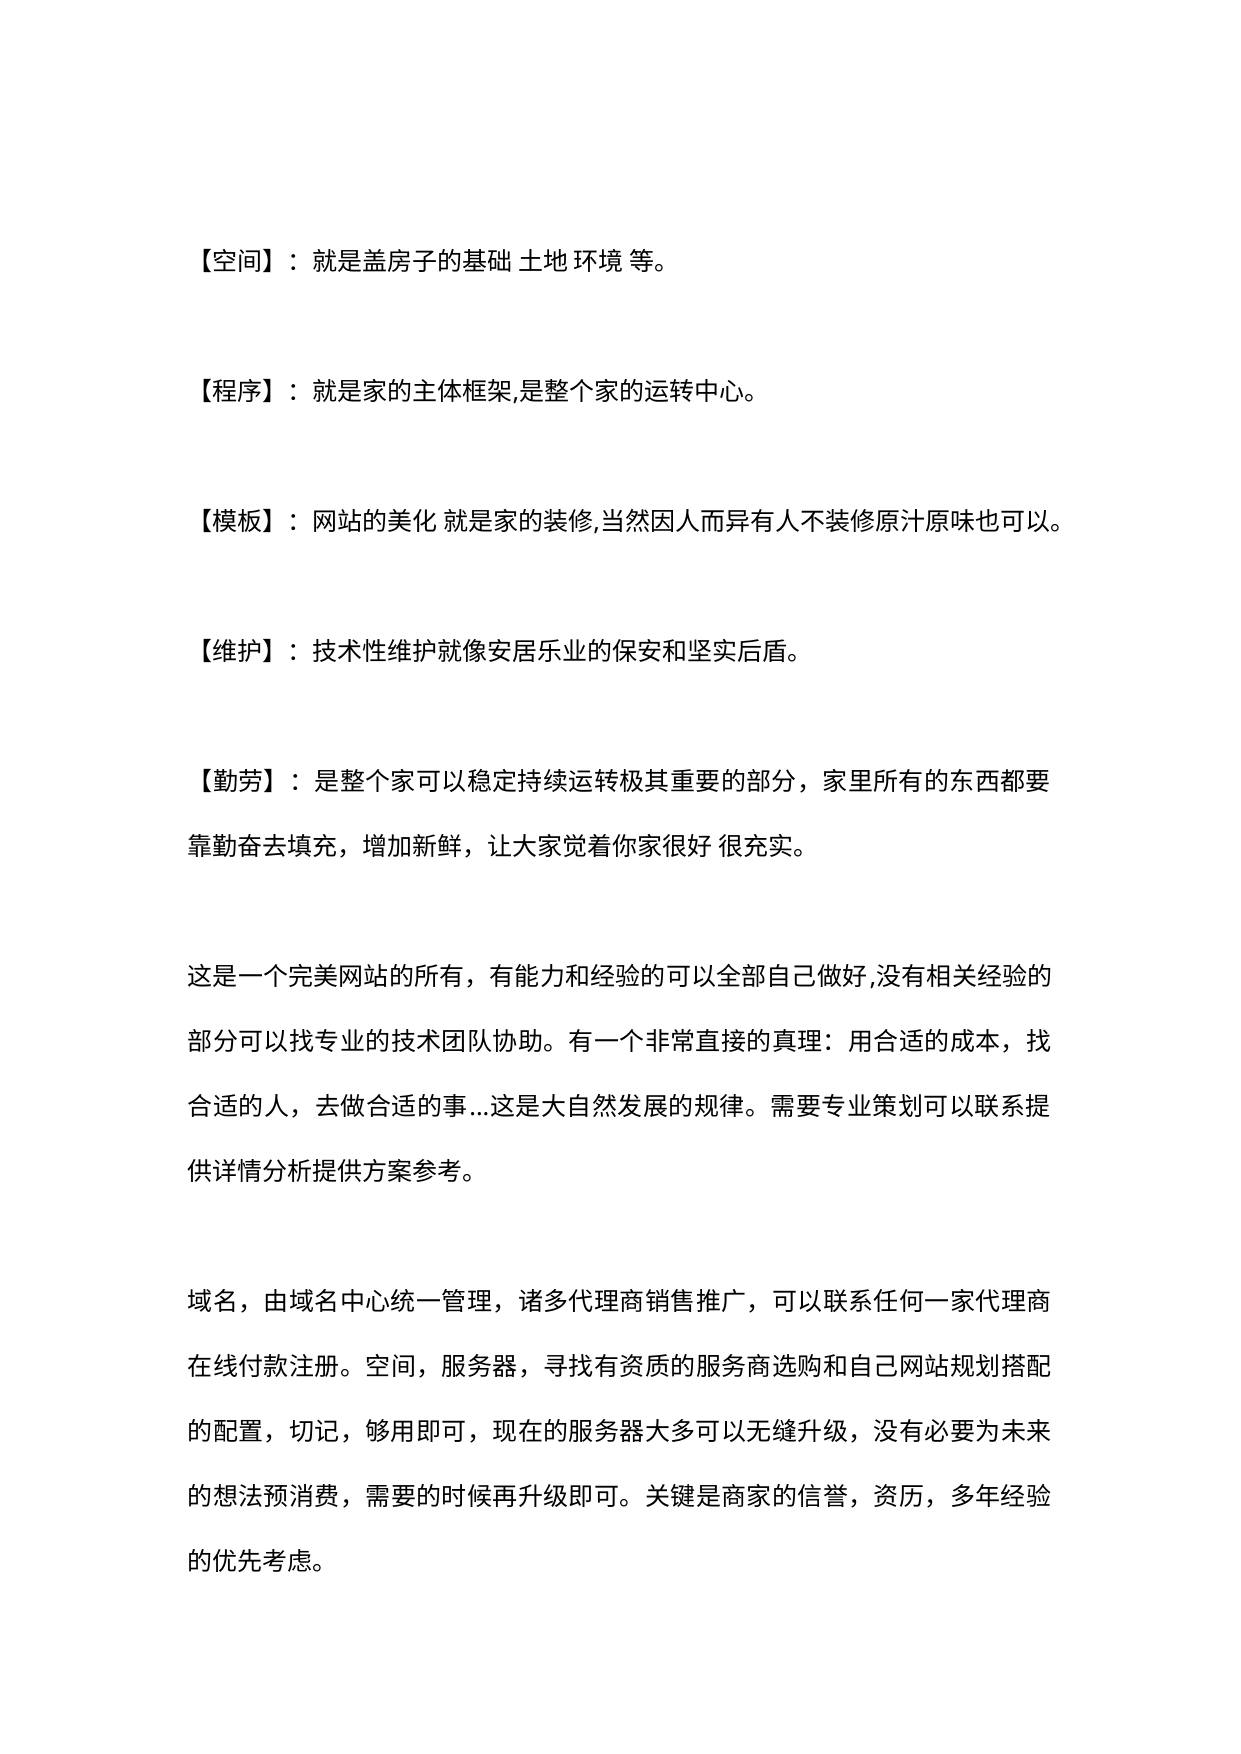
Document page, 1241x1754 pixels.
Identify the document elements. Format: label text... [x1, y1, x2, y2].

text 域名，由域名中心统一管理，诸多代理商销售推广，可以联系任何一家代理商在线付款注册。空间，服务器，寻找有资质的服务商选购和自己网站规划搭配的配置，切记，够用即可，现在的服务器大多可以无缝升级，没有必要为未来的想法预消费，需要的时候再升级即可。关键是商家的信誉，资历，多年经验的优先考虑。 [187, 1267, 1053, 1592]
text 【空间】：就是盖房子的基础 土地 环境 等。 [187, 227, 1053, 292]
text 【勤劳】：是整个家可以稳定持续运转极其重要的部分，家里所有的东西都要靠勤奋去填充，增加新鲜，让大家觉着你家很好 很充实。 [187, 747, 1053, 877]
text 【维护】：技术性维护就像安居乐业的保安和坚实后盾。 [187, 617, 1053, 682]
text 这是一个完美网站的所有，有能力和经验的可以全部自己做好,没有相关经验的部分可以找专业的技术团队协助。有一个非常直接的真理：用合适的成本，找合适的人，去做合适的事...这是大自然发展的规律。需要专业策划可以联系提供详情分析提供方案参考。 [187, 942, 1053, 1202]
text 【程序】：就是家的主体框架,是整个家的运转中心。 [187, 357, 1053, 422]
text 【模板】：网站的美化 就是家的装修,当然因人而异有人不装修原汁原味也可以。 [187, 487, 1053, 552]
